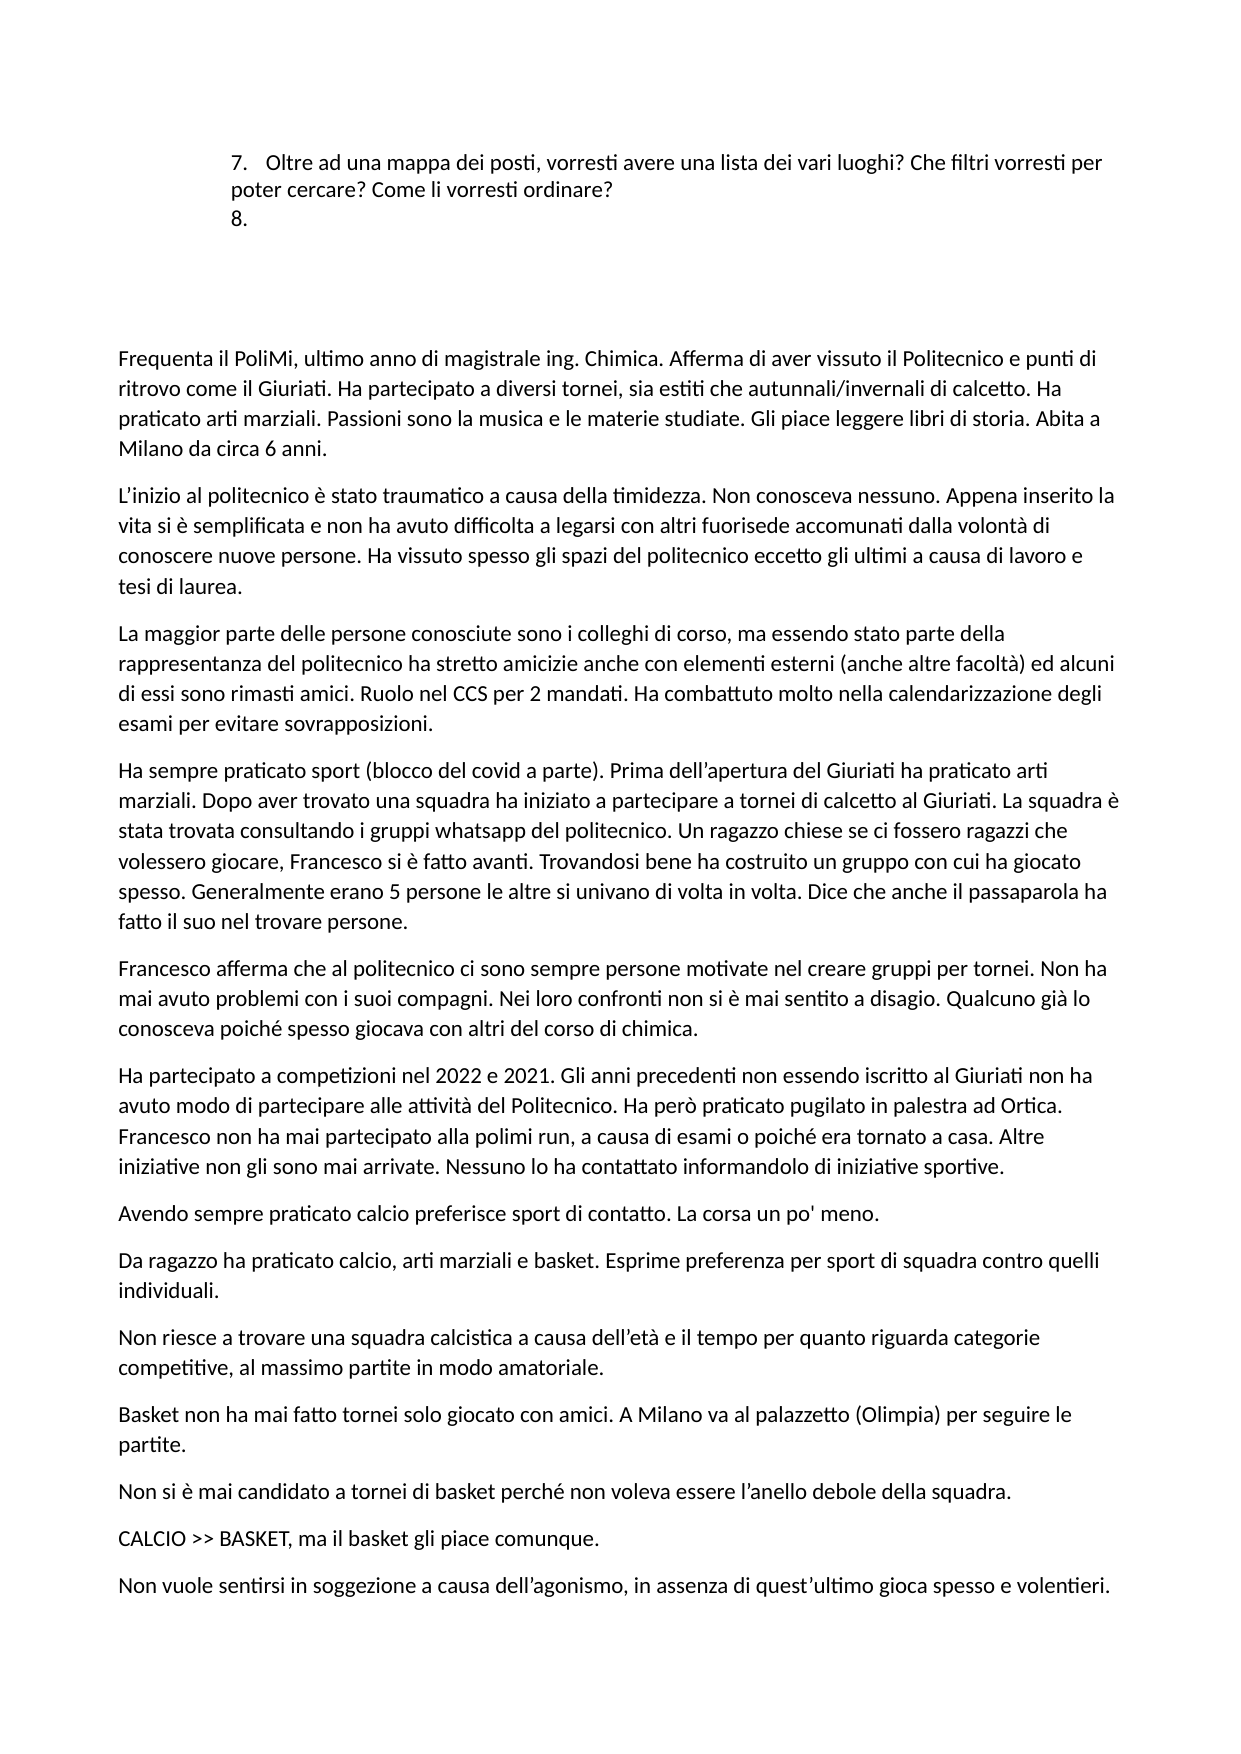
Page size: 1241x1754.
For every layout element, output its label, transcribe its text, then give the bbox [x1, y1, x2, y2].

text Frequenta il PoliMi, ultimo anno di magistrale ing. Chimica. Afferma di aver vissuto il Politecnico e punti di ritrovo come il Giuriati. Ha partecipato a diversi tornei, sia estiti che autunnali/invernali di calcetto. Ha praticato arti marziali. Passioni sono la musica e le materie studiate. Gli piace leggere libri di storia. Abita a Milano da circa 6 anni. [118, 344, 1122, 462]
list Oltre ad una mappa dei posti, vorresti avere una lista dei vari luoghi? Che filtri vorresti per poter cercare? Come li vorresti ordinare? [231, 148, 1122, 204]
text Da ragazzo ha praticato calcio, arti marziali e basket. Esprime preferenza per sport di squadra contro quelli individuali. [118, 1246, 1122, 1304]
text Non vuole sentirsi in soggezione a causa dell’agonismo, in assenza di quest’ultimo gioca spesso e volentieri. [118, 1571, 1122, 1599]
text La maggior parte delle persone conosciute sono i colleghi di corso, ma essendo stato parte della rappresentanza del politecnico ha stretto amicizie anche con elementi esterni (anche altre facoltà) ed alcuni di essi sono rimasti amici. Ruolo nel CCS per 2 mandati. Ha combattuto molto nella calendarizzazione degli esami per evitare sovrapposizioni. [118, 619, 1122, 737]
text Ha partecipato a competizioni nel 2022 e 2021. Gli anni precedenti non essendo iscritto al Giuriati non ha avuto modo di partecipare alle attività del Politecnico. Ha però praticato pugilato in palestra ad Ortica. Francesco non ha mai partecipato alla polimi run, a causa di esami o poiché era tornato a casa. Altre iniziative non gli sono mai arrivate. Nessuno lo ha contattato informandolo di iniziative sportive. [118, 1061, 1122, 1180]
text L’inizio al politecnico è stato traumatico a causa della timidezza. Non conosceva nessuno. Appena inserito la vita si è semplificata e non ha avuto difficolta a legarsi con altri fuorisede accomunati dalla volontà di conoscere nuove persone. Ha vissuto spesso gli spazi del politecnico eccetto gli ultimi a causa di lavoro e tesi di laurea. [118, 481, 1122, 600]
text Non riesce a trovare una squadra calcistica a causa dell’età e il tempo per quanto riguarda categorie competitive, al massimo partite in modo amatoriale. [118, 1323, 1122, 1381]
text Avendo sempre praticato calcio preferisce sport di contatto. La corsa un po' meno. [118, 1199, 1122, 1227]
text Francesco afferma che al politecnico ci sono sempre persone motivate nel creare gruppi per tornei. Non ha mai avuto problemi con i suoi compagni. Nei loro confronti non si è mai sentito a disagio. Qualcuno già lo conosceva poiché spesso giocava con altri del corso di chimica. [118, 954, 1122, 1043]
text Basket non ha mai fatto tornei solo giocato con amici. A Milano va al palazzetto (Olimpia) per seguire le partite. [118, 1400, 1122, 1458]
text CALCIO >> BASKET, ma il basket gli piace comunque. [118, 1524, 1122, 1552]
text Non si è mai candidato a tornei di basket perché non voleva essere l’anello debole della squadra. [118, 1477, 1122, 1505]
text Ha sempre praticato sport (blocco del covid a parte). Prima dell’apertura del Giuriati ha praticato arti marziali. Dopo aver trovato una squadra ha iniziato a partecipare a tornei di calcetto al Giuriati. La squadra è stata trovata consultando i gruppi whatsapp del politecnico. Un ragazzo chiese se ci fossero ragazzi che volessero giocare, Francesco si è fatto avanti. Trovandosi bene ha costruito un gruppo con cui ha giocato spesso. Generalmente erano 5 persone le altre si univano di volta in volta. Dice che anche il passaparola ha fatto il suo nel trovare persone. [118, 756, 1122, 935]
